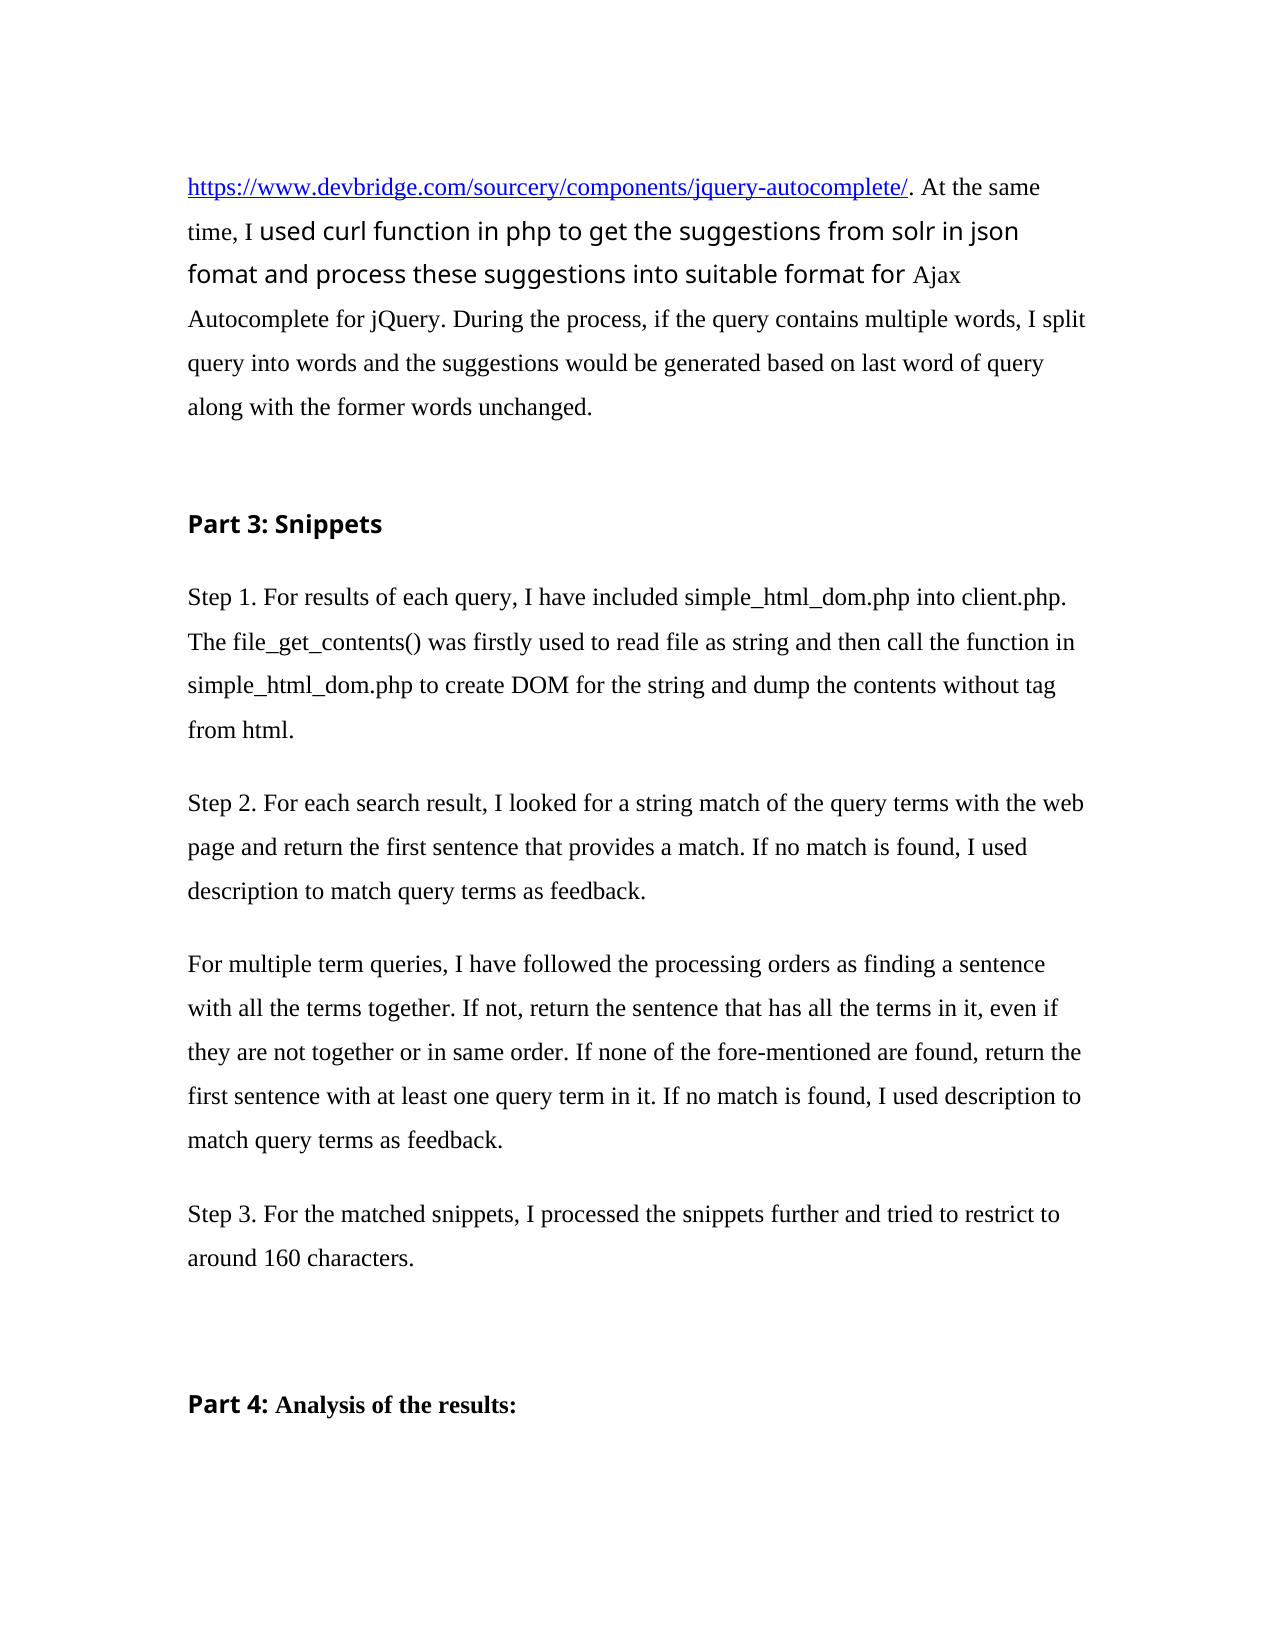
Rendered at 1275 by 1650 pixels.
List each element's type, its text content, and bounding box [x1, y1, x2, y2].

text Part 4: Analysis of the results: [187, 1382, 1087, 1426]
text Step 2. For each search result, I looked for a string match of the query terms with the web page and return the first sentence that provides a match. If no match is found, I used description to match query terms as feedback. [187, 780, 1087, 912]
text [187, 164, 1087, 428]
text Step 3. For the matched snippets, I processed the snippets further and tried to restrict to around 160 characters. [187, 1191, 1087, 1279]
text Part 3: Snippets [187, 502, 1087, 546]
text For multiple term queries, I have followed the processing orders as finding a sentence with all the terms together. If not, return the sentence that has all the terms in it, even if they are not together or in same order. If none of the fore-mentioned are found, return the first sentence with at least one query term in it. If no match is found, I used description to match query terms as feedback. [187, 942, 1087, 1162]
text Step 1. For results of each query, I have included simple_html_dom.php into client.php. The file_get_contents() was firstly used to read file as string and then call the function in simple_html_dom.php to create DOM for the string and dump the contents without tag from html. [187, 575, 1087, 751]
